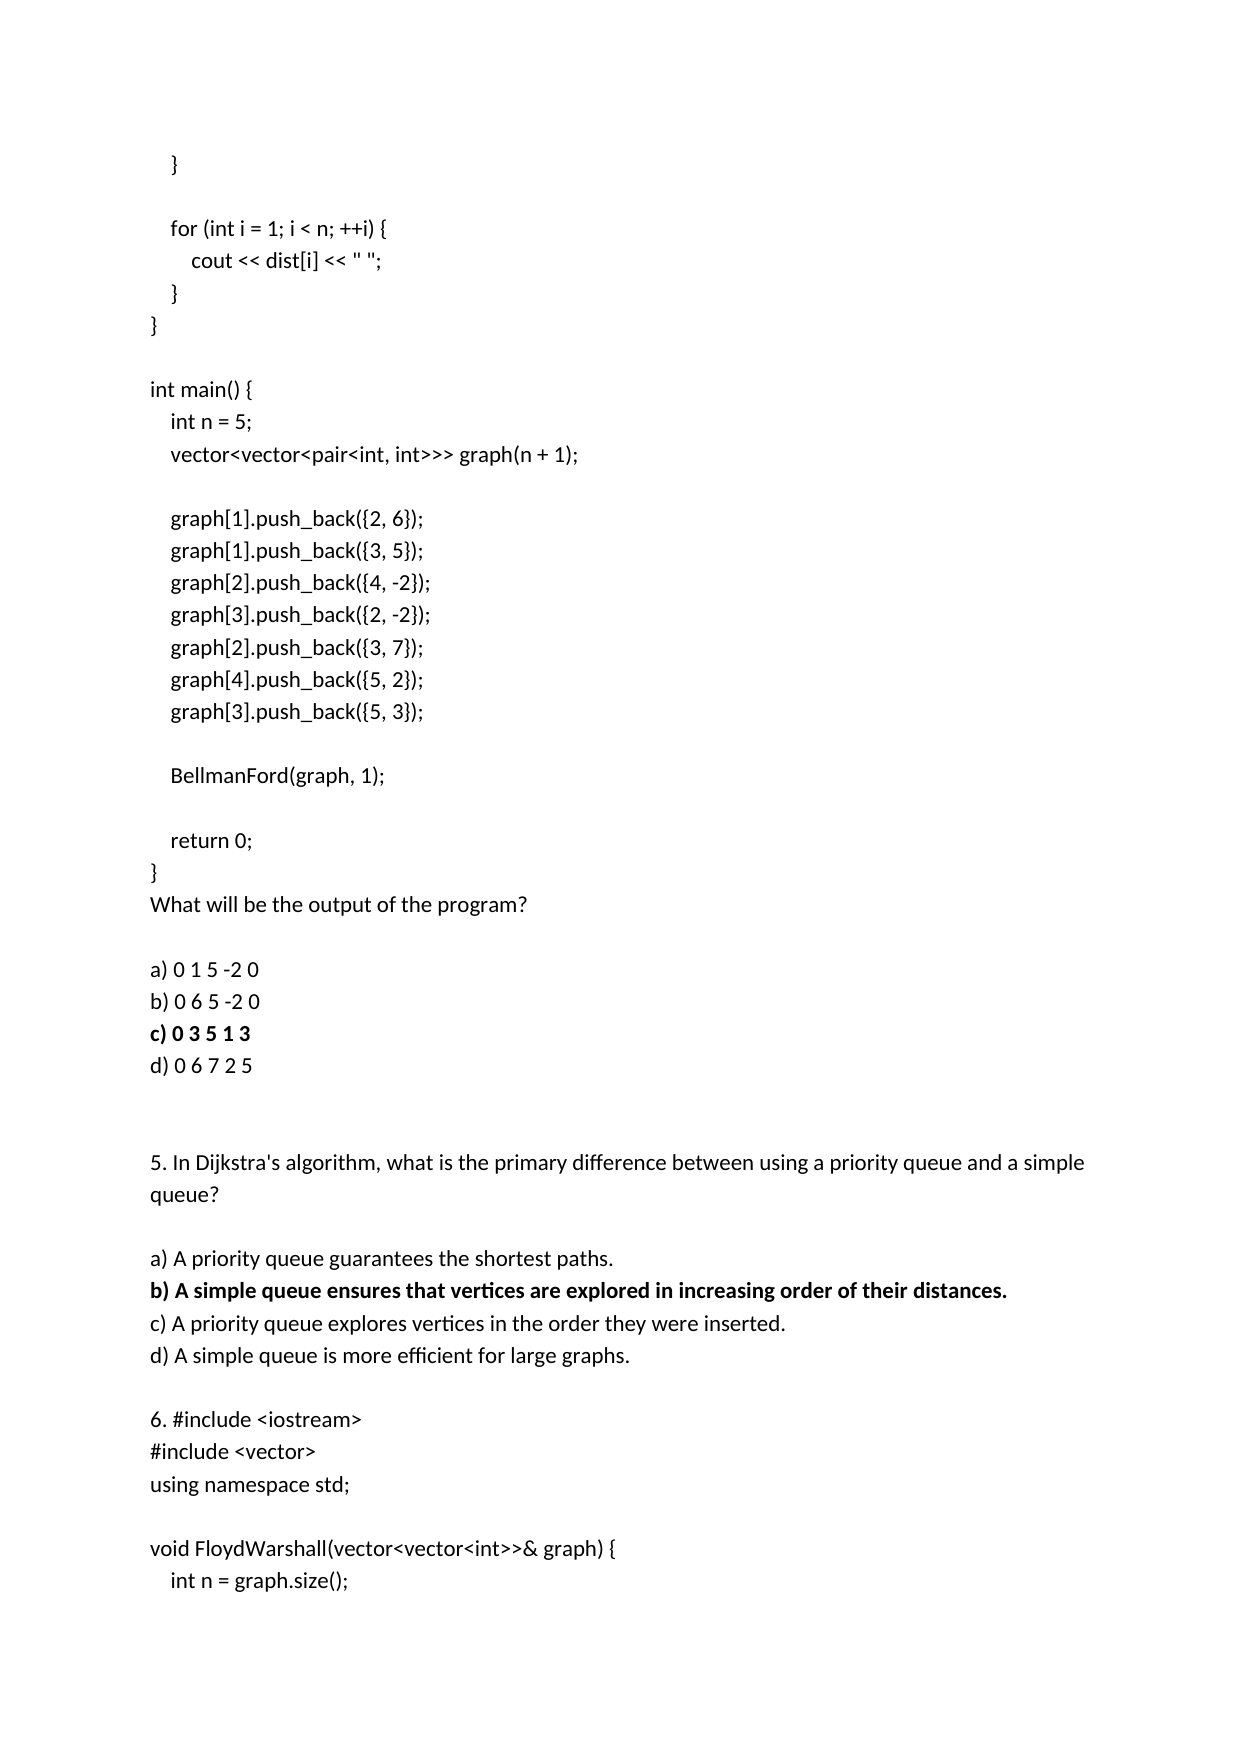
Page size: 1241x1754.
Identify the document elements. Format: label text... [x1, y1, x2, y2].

text int main() { [150, 375, 1090, 403]
text graph[4].push_back({5, 2}); [150, 665, 1090, 693]
text graph[2].push_back({3, 7}); [150, 633, 1090, 661]
text graph[3].push_back({2, -2}); [150, 601, 1090, 629]
text graph[3].push_back({5, 3}); [150, 697, 1090, 725]
text #include <vector> [150, 1437, 1090, 1466]
text vector<vector<pair<int, int>>> graph(n + 1); [150, 440, 1090, 468]
text b) A simple queue ensures that vertices are explored in increasing order of their distances. [150, 1277, 1090, 1304]
text c) 0 3 5 1 3 [150, 1019, 1090, 1047]
text d) A simple queue is more efficient for large graphs. [150, 1341, 1090, 1369]
text } [150, 311, 1090, 339]
text using namespace std; [150, 1470, 1090, 1498]
text return 0; [150, 826, 1090, 854]
text } [150, 858, 1090, 886]
text } [150, 150, 1090, 178]
text cout << dist[i] << " "; [150, 247, 1090, 274]
text } [150, 279, 1090, 307]
text a) 0 1 5 -2 0 [150, 955, 1090, 983]
text BellmanFord(graph, 1); [150, 762, 1090, 789]
text 5. In Dijkstra's algorithm, what is the primary difference between using a priority queue and a simple queue? [150, 1148, 1090, 1208]
text int n = 5; [150, 407, 1090, 436]
text a) A priority queue guarantees the shortest paths. [150, 1244, 1090, 1272]
text graph[2].push_back({4, -2}); [150, 568, 1090, 596]
text b) 0 6 5 -2 0 [150, 987, 1090, 1015]
text What will be the output of the program? [150, 890, 1090, 918]
text d) 0 6 7 2 5 [150, 1051, 1090, 1079]
text 6. #include <iostream> [150, 1405, 1090, 1433]
text graph[1].push_back({3, 5}); [150, 536, 1090, 564]
text int n = graph.size(); [150, 1566, 1090, 1594]
text c) A priority queue explores vertices in the order they were inserted. [150, 1309, 1090, 1337]
text void FloydWarshall(vector<vector<int>>& graph) { [150, 1534, 1090, 1562]
text for (int i = 1; i < n; ++i) { [150, 214, 1090, 242]
text graph[1].push_back({2, 6}); [150, 504, 1090, 532]
